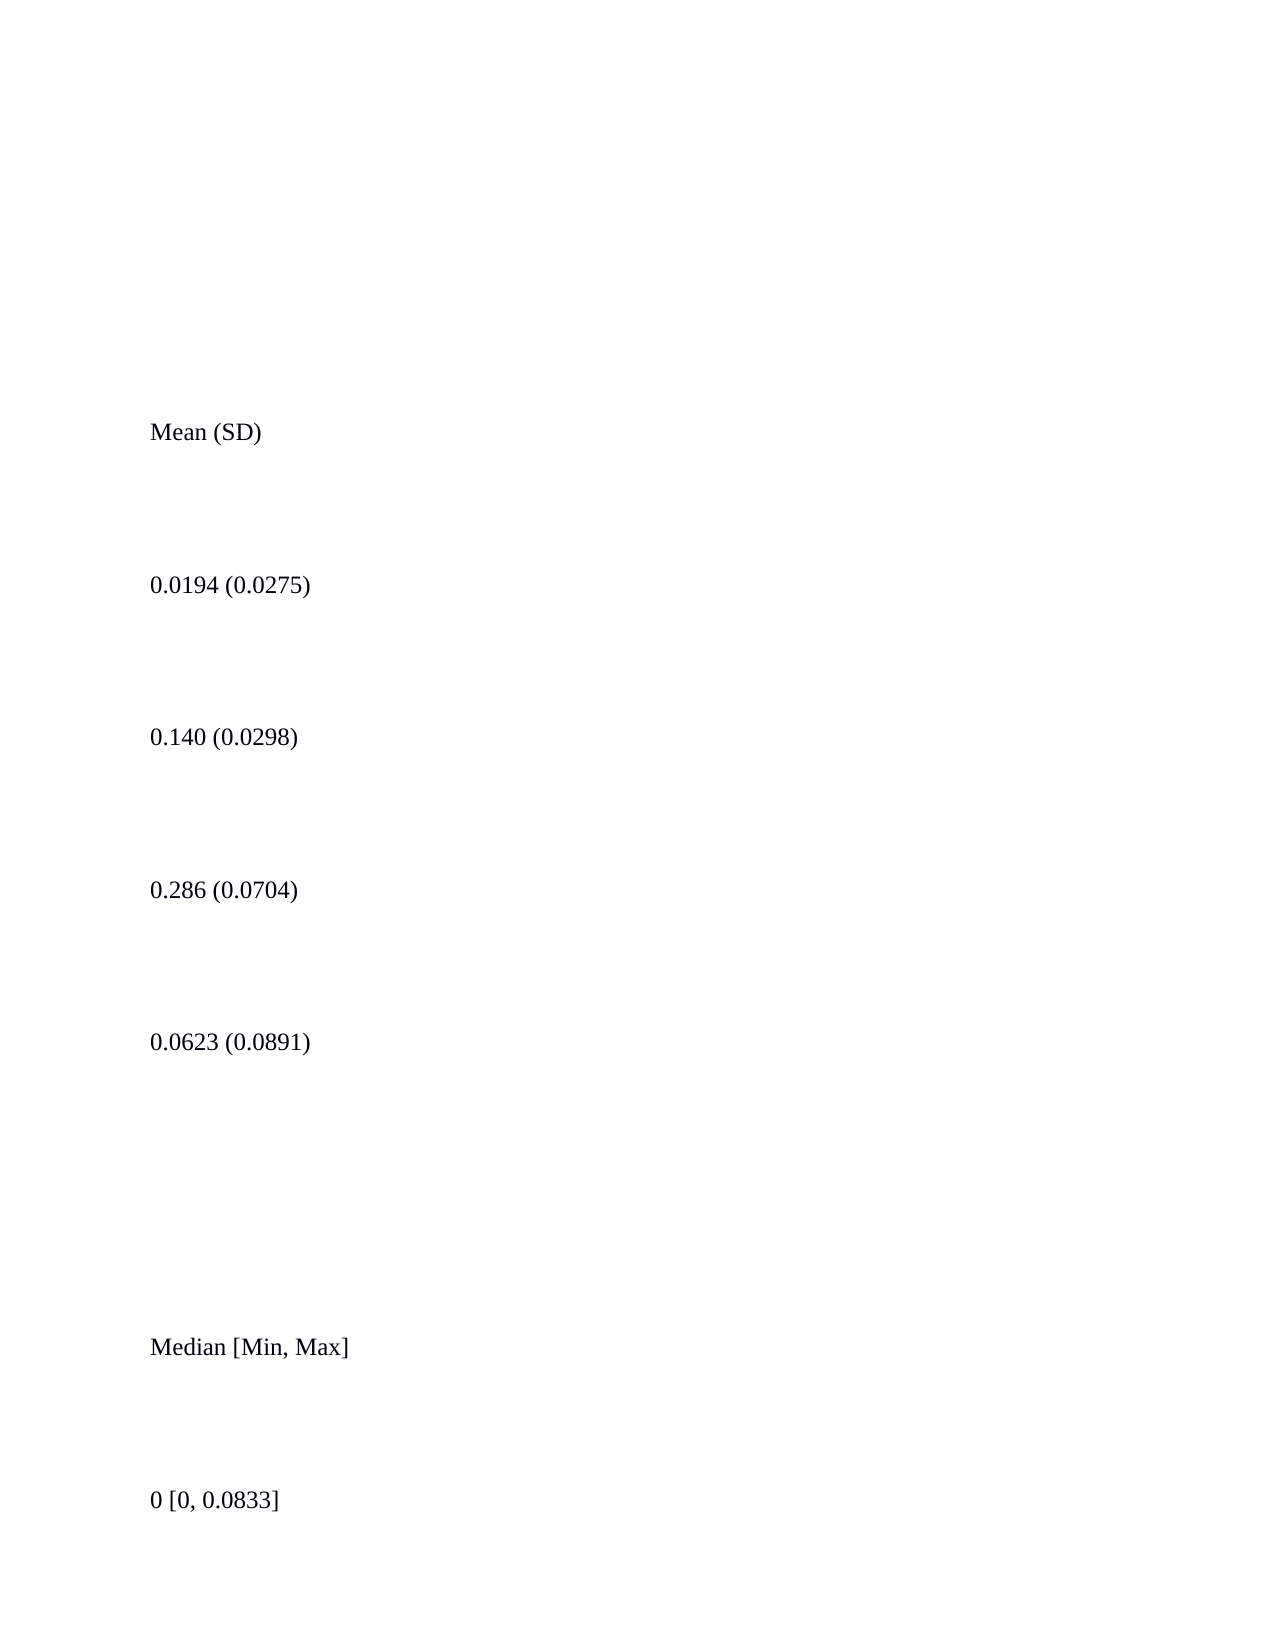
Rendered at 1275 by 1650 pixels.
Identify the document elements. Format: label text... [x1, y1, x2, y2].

text 0.140 (0.0298) [150, 722, 1125, 751]
text 0.286 (0.0704) [150, 875, 1125, 904]
text 0.0623 (0.0891) [150, 1027, 1125, 1056]
text 0 [0, 0.0833] [150, 1485, 1125, 1514]
text Median [Min, Max] [150, 1332, 1125, 1361]
text Mean (SD) [150, 417, 1125, 446]
text 0.0194 (0.0275) [150, 570, 1125, 599]
